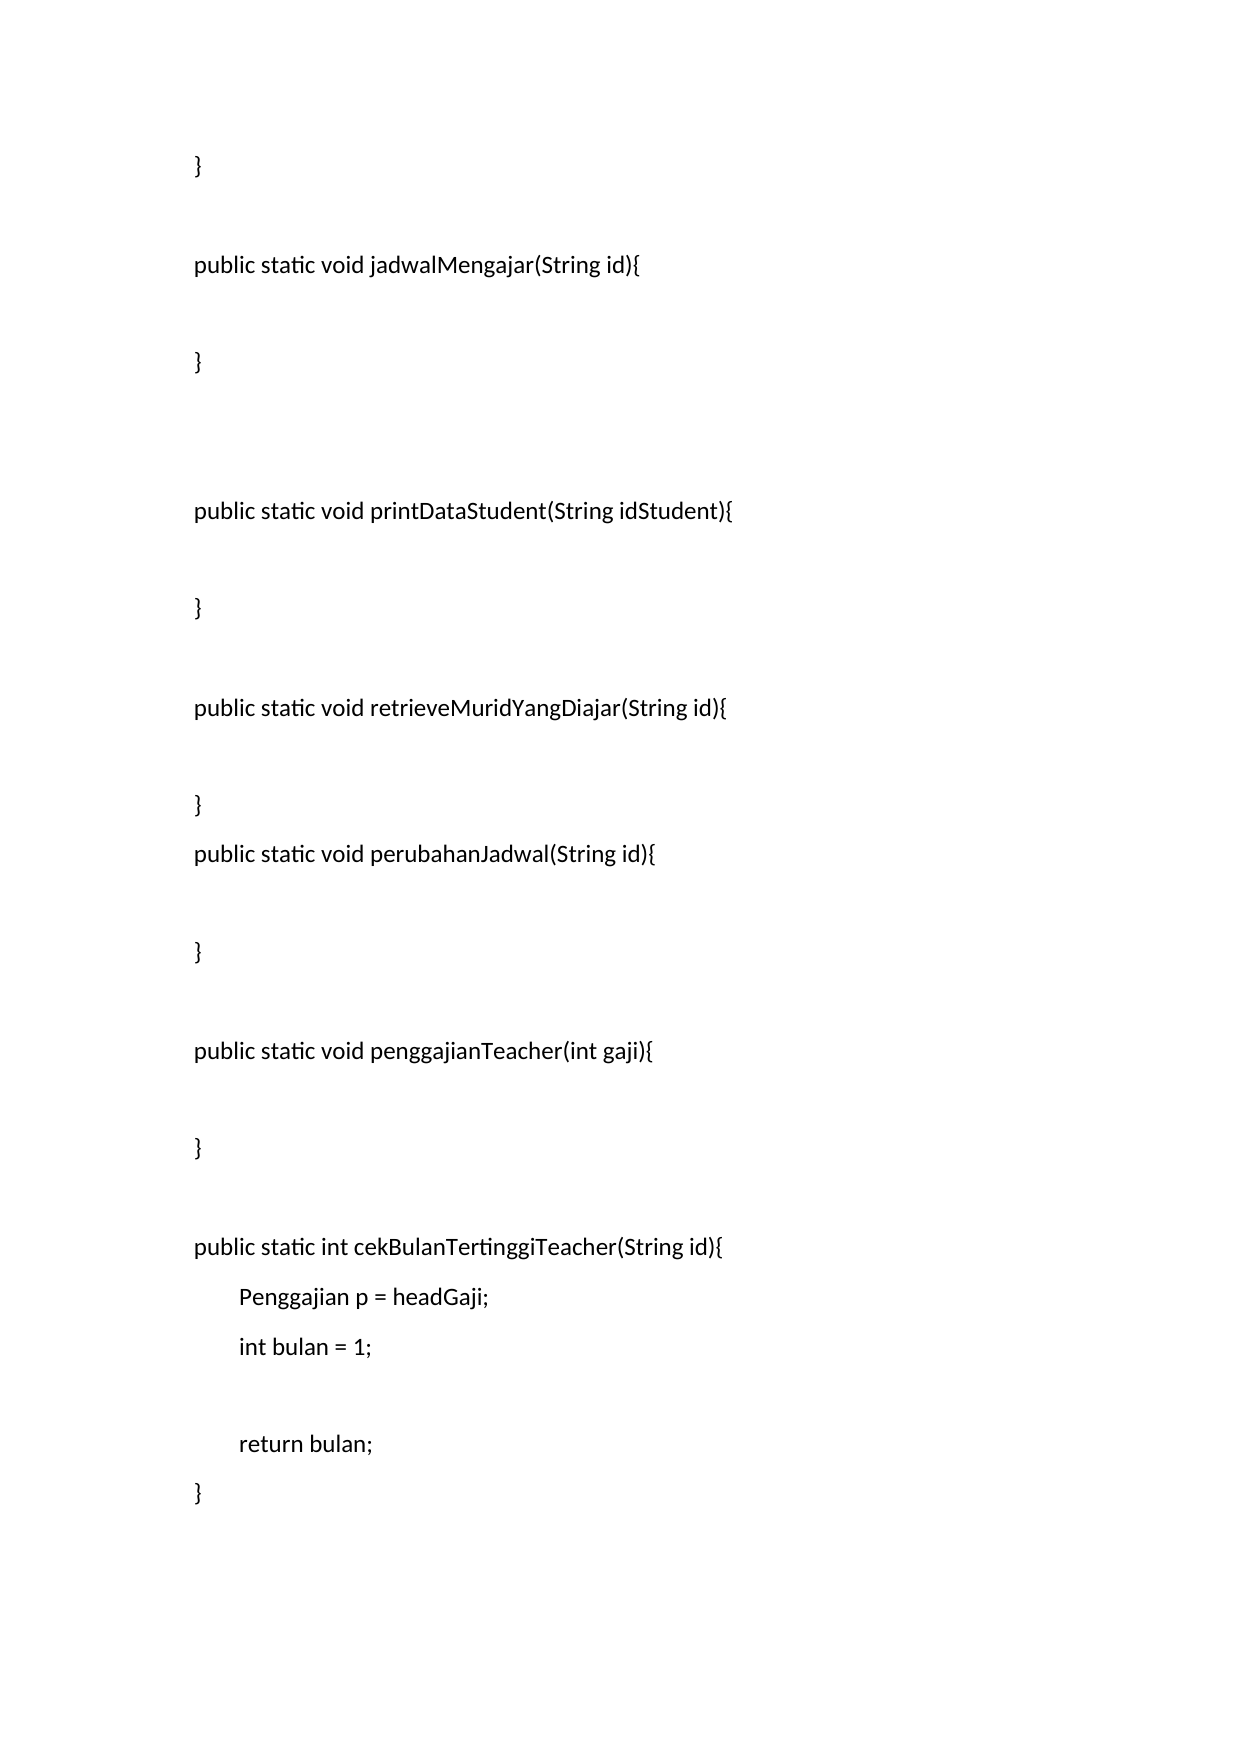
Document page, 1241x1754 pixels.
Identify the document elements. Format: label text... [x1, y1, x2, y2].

text public static void penggajianTeacher(int gaji){ [150, 1035, 1090, 1066]
text } [150, 150, 1090, 181]
text public static void retrieveMuridYangDiajar(String id){ [150, 692, 1090, 722]
text public static int cekBulanTertinggiTeacher(String id){ [150, 1231, 1090, 1262]
text } [150, 789, 1090, 819]
text } [150, 346, 1090, 377]
text public static void jadwalMengajar(String id){ [150, 249, 1090, 280]
text Penggajian p = headGaji; [150, 1281, 1090, 1312]
text } [150, 1132, 1090, 1163]
text public static void printDataStudent(String idStudent){ [150, 495, 1090, 526]
text int bulan = 1; [150, 1331, 1090, 1361]
text } [150, 592, 1090, 623]
text } [150, 1477, 1090, 1508]
text } [150, 936, 1090, 966]
text public static void perubahanJadwal(String id){ [150, 838, 1090, 869]
text return bulan; [150, 1428, 1090, 1458]
